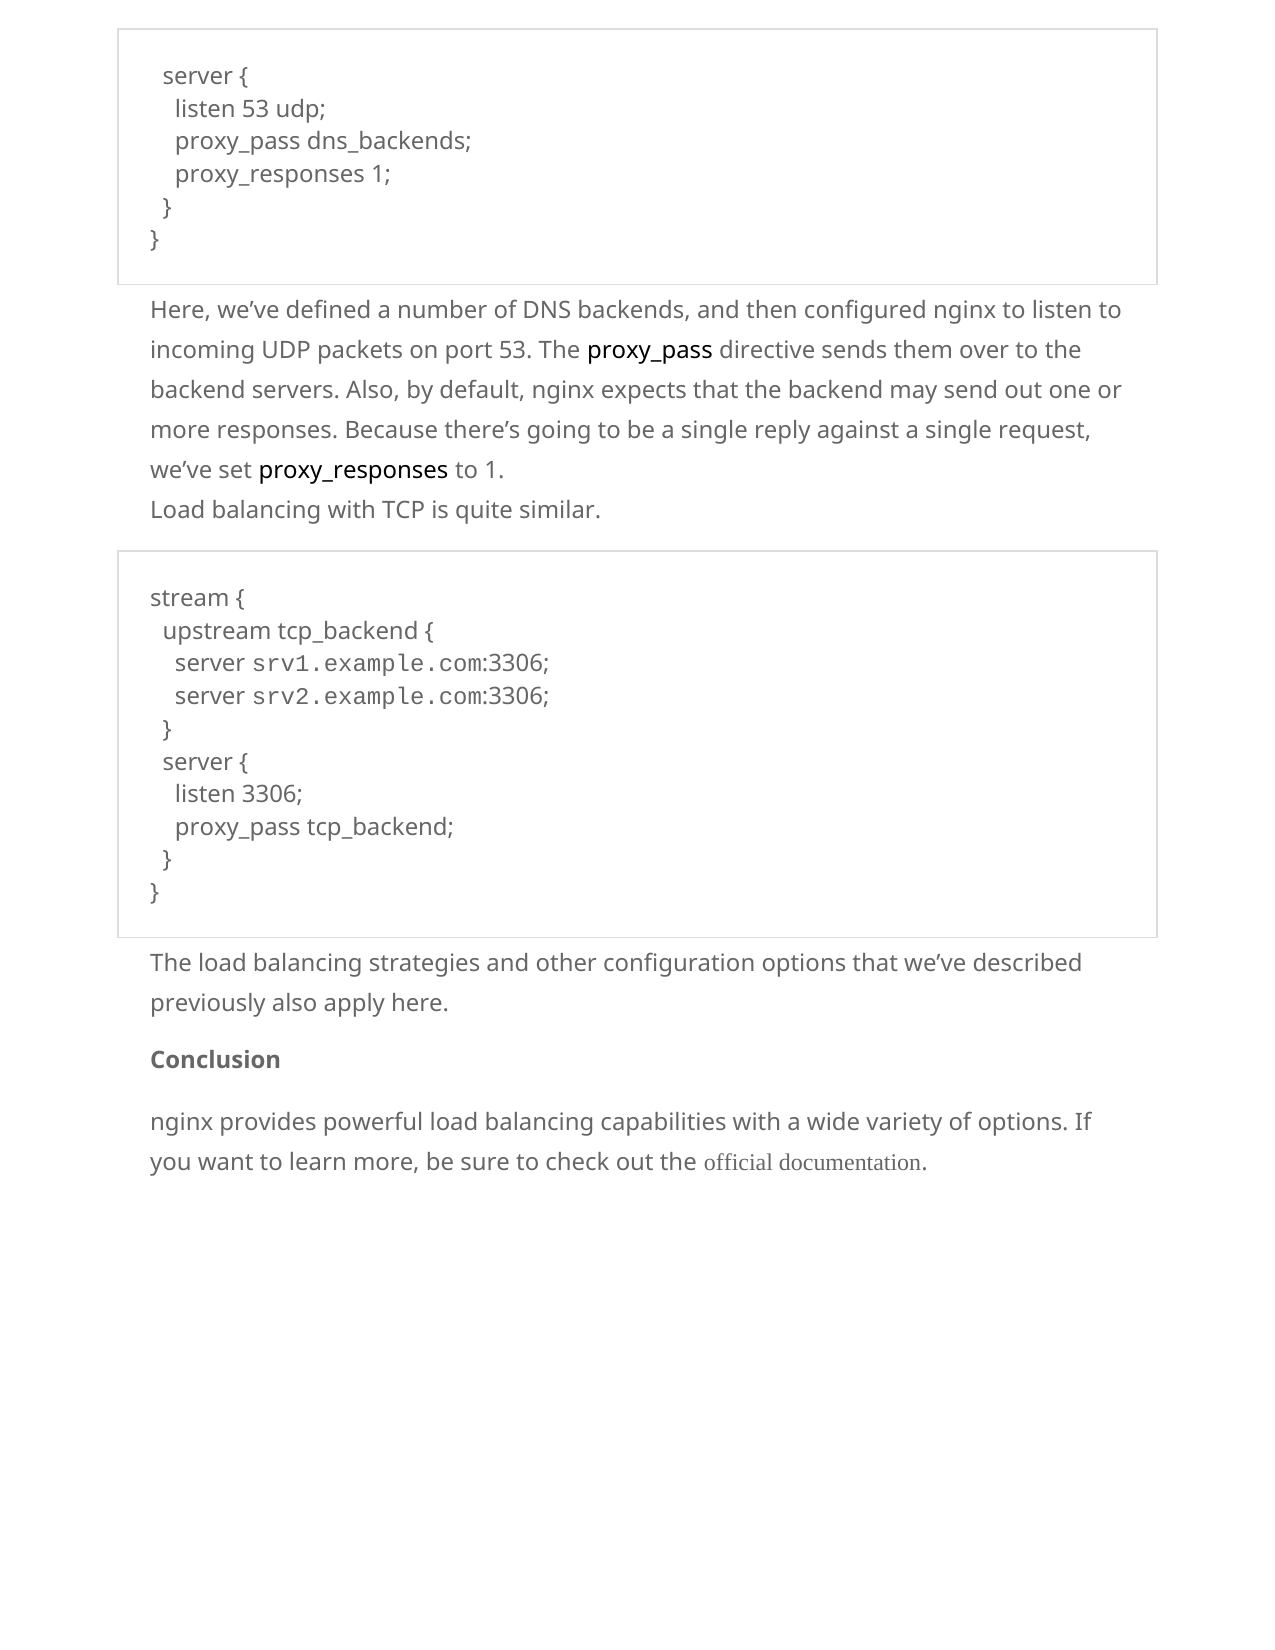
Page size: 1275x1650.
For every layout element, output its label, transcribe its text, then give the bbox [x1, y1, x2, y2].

text proxy_responses 1; [150, 157, 1125, 189]
text proxy_pass tcp_backend; [150, 809, 1125, 842]
text Load balancing with TCP is quite similar. [150, 485, 1125, 525]
text server srv1.example.com:3306; [150, 646, 1125, 679]
text } [150, 712, 1125, 744]
text nginx provides powerful load balancing capabilities with a wide variety of options. If you want to learn more, be sure to check out the official documentation. [150, 1098, 1125, 1178]
text upstream tcp_backend { [150, 613, 1125, 646]
text listen 53 udp; [150, 91, 1125, 124]
text Here, we’ve defined a number of DNS backends, and then configured nginx to listen to incoming UDP packets on port 53. The proxy_pass directive sends them over to the backend servers. Also, by default, nginx expects that the backend may send out one or more responses. Because there’s going to be a single reply against a single request, we’ve set proxy_responses to 1. [150, 285, 1125, 485]
text stream { [119, 552, 1156, 613]
text proxy_pass dns_backends; [150, 124, 1125, 157]
text } [119, 844, 1156, 937]
text The load balancing strategies and other configuration options that we’ve described previously also apply here. [150, 938, 1125, 1018]
text server srv2.example.com:3306; [150, 679, 1125, 712]
text server { [150, 744, 1125, 777]
text server { [119, 30, 1156, 91]
text listen 3306; [150, 777, 1125, 809]
text } [119, 191, 1156, 284]
subtitle Conclusion [150, 1043, 1125, 1076]
